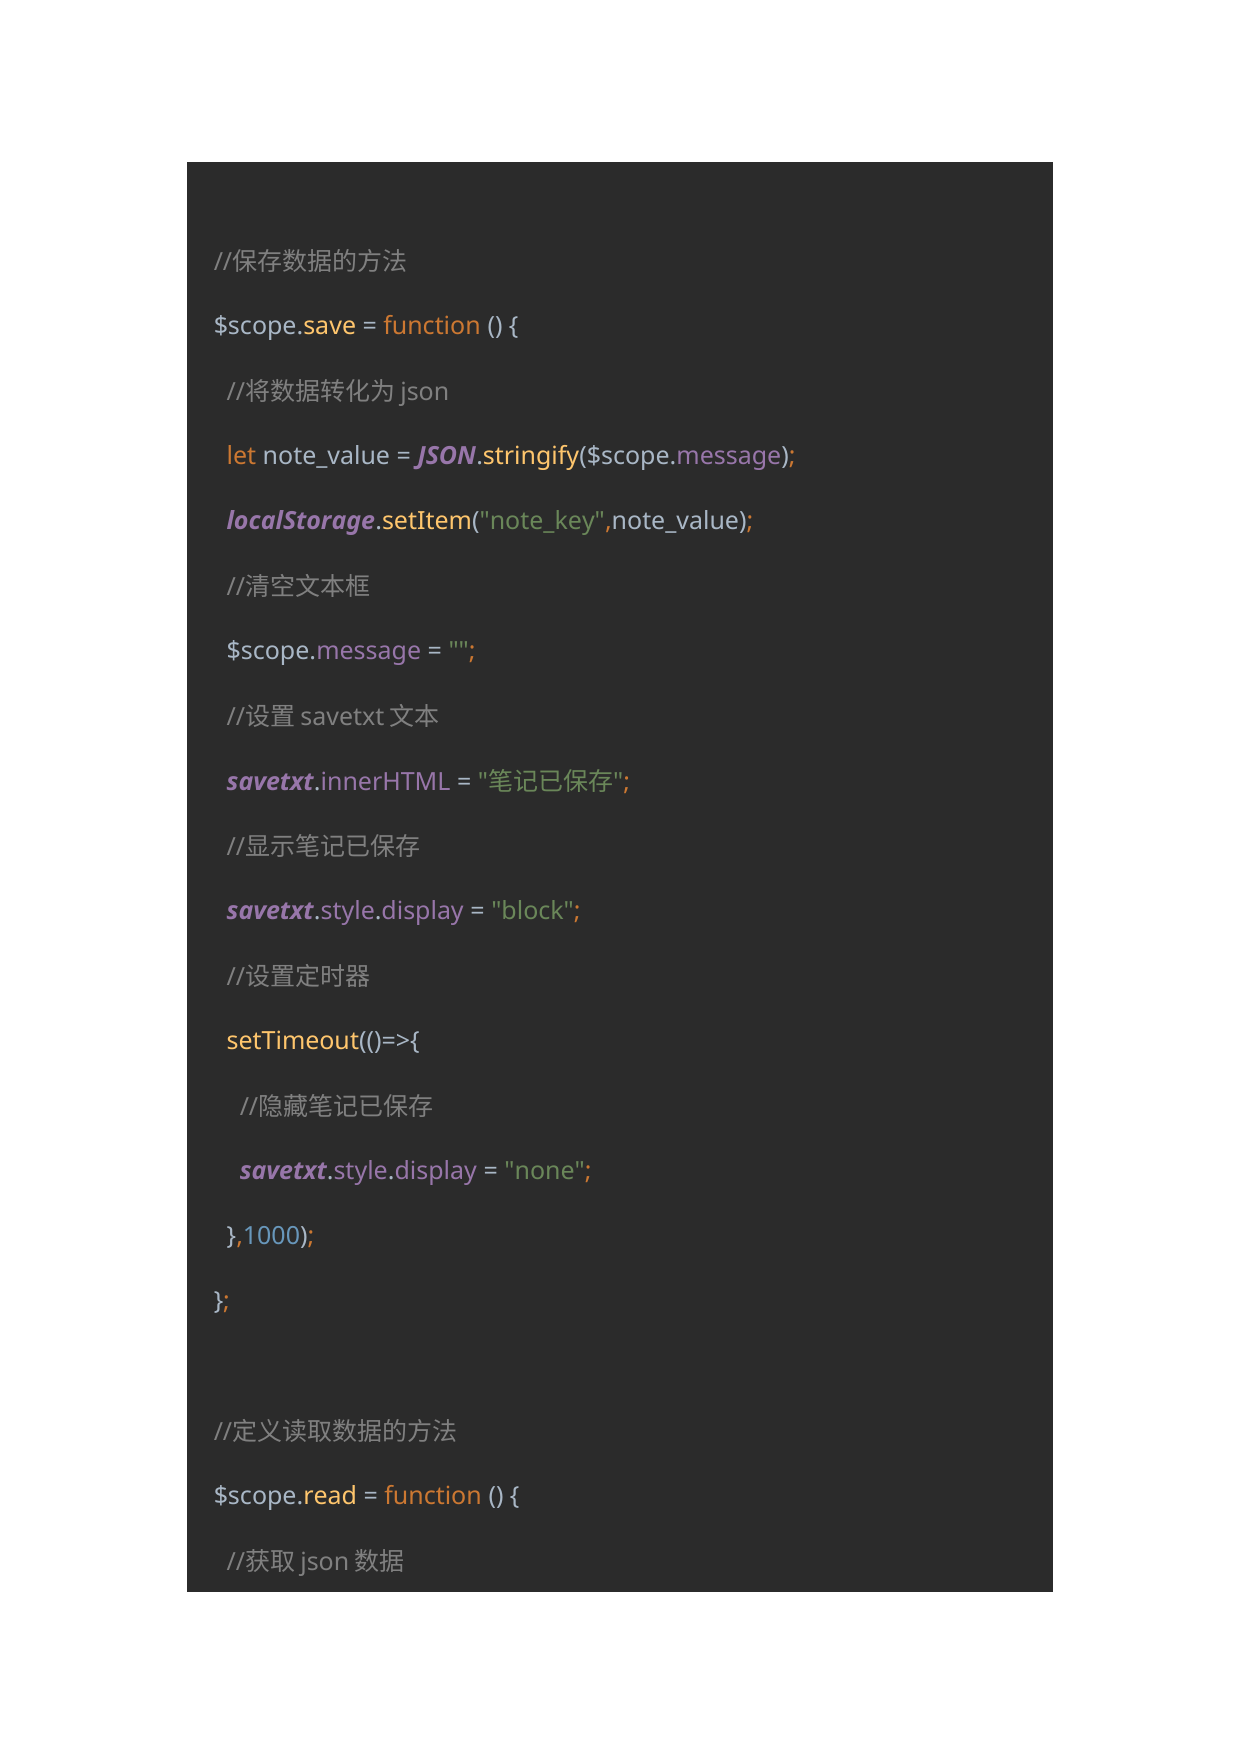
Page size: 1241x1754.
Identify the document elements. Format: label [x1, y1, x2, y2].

text [187, 162, 1053, 1592]
